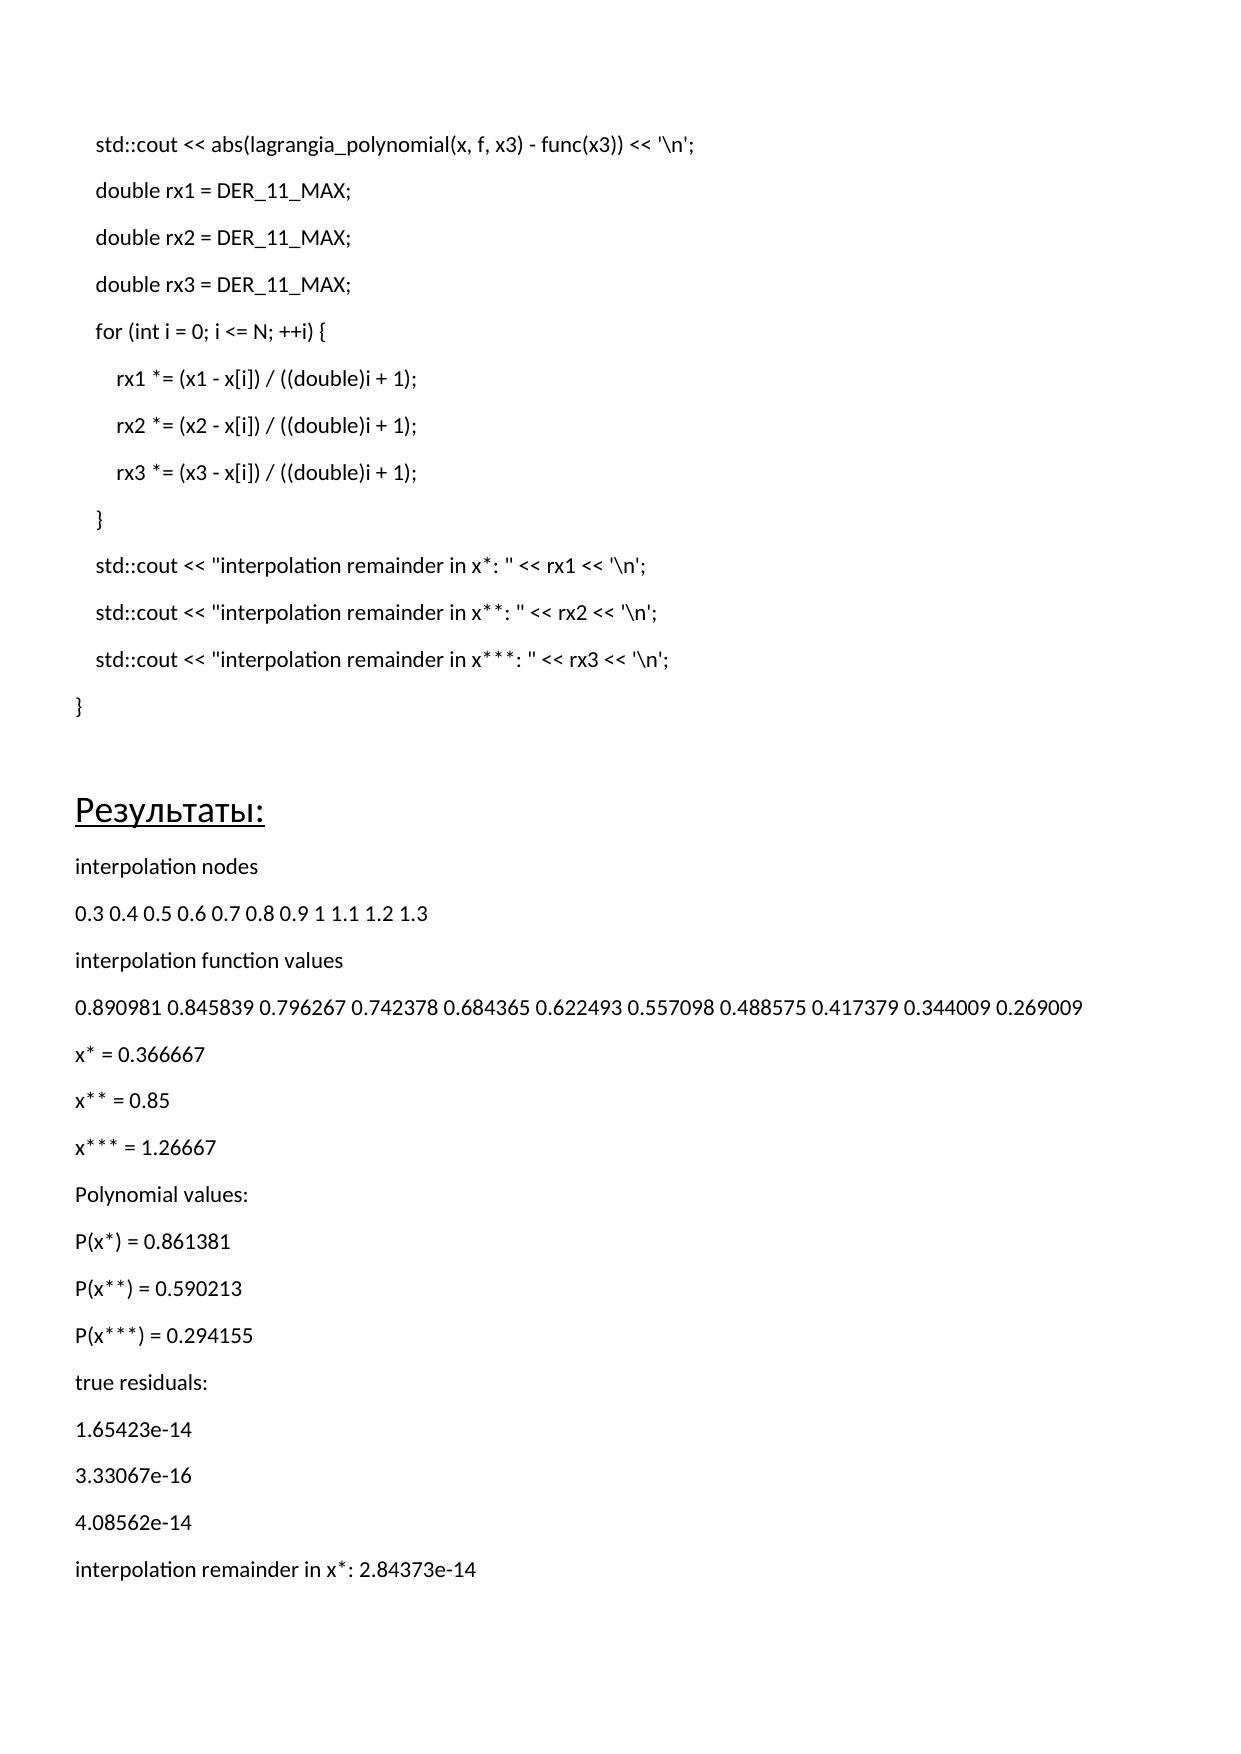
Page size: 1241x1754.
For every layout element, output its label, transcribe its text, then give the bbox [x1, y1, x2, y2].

text double rx3 = DER_11_MAX; [75, 270, 1151, 298]
text } [75, 505, 1151, 533]
text P(x*) = 0.861381 [75, 1227, 1151, 1255]
text P(x**) = 0.590213 [75, 1274, 1151, 1302]
text std::cout << abs(lagrangia_polynomial(x, f, x3) - func(x3)) << '\n'; [75, 130, 1151, 158]
text interpolation nodes [75, 852, 1151, 880]
text rx1 *= (x1 - x[i]) / ((double)i + 1); [75, 364, 1151, 392]
text x*** = 1.26667 [75, 1133, 1151, 1161]
text 0.890981 0.845839 0.796267 0.742378 0.684365 0.622493 0.557098 0.488575 0.417379 0.344009 0.269009 [75, 993, 1151, 1021]
text rx2 *= (x2 - x[i]) / ((double)i + 1); [75, 411, 1151, 439]
text Polynomial values: [75, 1180, 1151, 1208]
text x* = 0.366667 [75, 1040, 1151, 1068]
text double rx2 = DER_11_MAX; [75, 223, 1151, 252]
text P(x***) = 0.294155 [75, 1321, 1151, 1349]
text rx3 *= (x3 - x[i]) / ((double)i + 1); [75, 458, 1151, 486]
text interpolation function values [75, 946, 1151, 974]
text for (int i = 0; i <= N; ++i) { [75, 317, 1151, 345]
text 3.33067e-16 [75, 1462, 1151, 1489]
text 4.08562e-14 [75, 1508, 1151, 1536]
text 1.65423e-14 [75, 1415, 1151, 1443]
text x** = 0.85 [75, 1087, 1151, 1114]
text Результаты: [75, 786, 1151, 832]
text interpolation remainder in x*: 2.84373e-14 [75, 1555, 1151, 1583]
text std::cout << "interpolation remainder in x***: " << rx3 << '\n'; [75, 645, 1151, 673]
text double rx1 = DER_11_MAX; [75, 177, 1151, 205]
text 0.3 0.4 0.5 0.6 0.7 0.8 0.9 1 1.1 1.2 1.3 [75, 899, 1151, 927]
text std::cout << "interpolation remainder in x**: " << rx2 << '\n'; [75, 598, 1151, 627]
text } [75, 692, 1151, 720]
text true residuals: [75, 1368, 1151, 1396]
text std::cout << "interpolation remainder in x*: " << rx1 << '\n'; [75, 552, 1151, 580]
